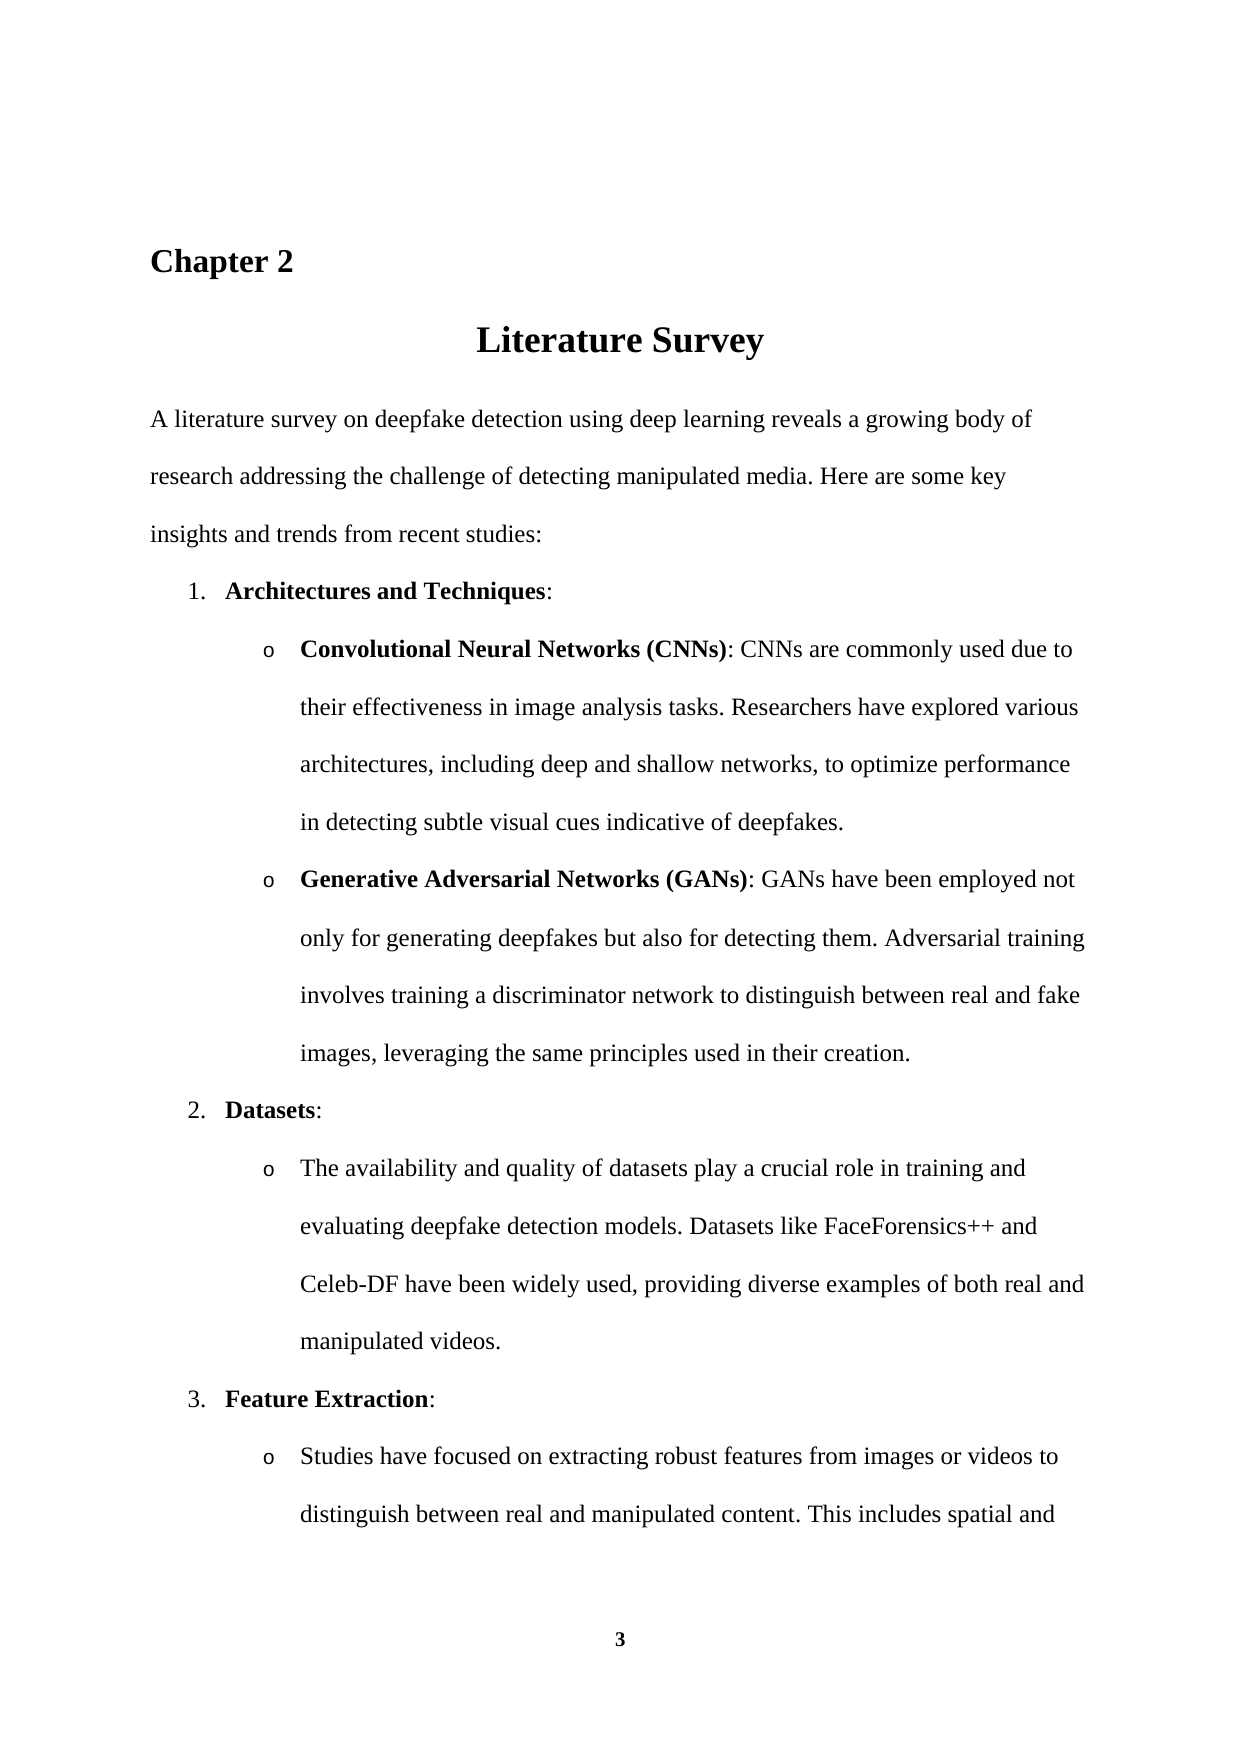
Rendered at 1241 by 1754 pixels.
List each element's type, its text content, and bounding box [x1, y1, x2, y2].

text Literature Survey [150, 317, 1090, 361]
list The availability and quality of datasets play a crucial role in training and evaluating deepfake detection models. Datasets like FaceForensics++ and Celeb-DF have been widely used, providing diverse examples of both real and manipulated videos. [262, 1153, 1090, 1355]
text A literature survey on deepfake detection using deep learning reveals a growing body of research addressing the challenge of detecting manipulated media. Here are some key insights and trends from recent studies: [150, 404, 1090, 547]
list Feature Extraction: [187, 1384, 1090, 1412]
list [262, 1441, 1090, 1528]
list Generative Adversarial Networks (GANs): GANs have been employed not only for generating deepfakes but also for detecting them. Adversarial training involves training a discriminator network to distinguish between real and fake images, leveraging the same principles used in their creation. [262, 864, 1090, 1067]
list Convolutional Neural Networks (CNNs): CNNs are commonly used due to their effectiveness in image analysis tasks. Researchers have explored various architectures, including deep and shallow networks, to optimize performance in detecting subtle visual cues indicative of deepfakes. [262, 634, 1090, 836]
list Architectures and Techniques: [187, 576, 1090, 605]
list Datasets: [187, 1095, 1090, 1124]
text Chapter 2 [150, 241, 1090, 279]
